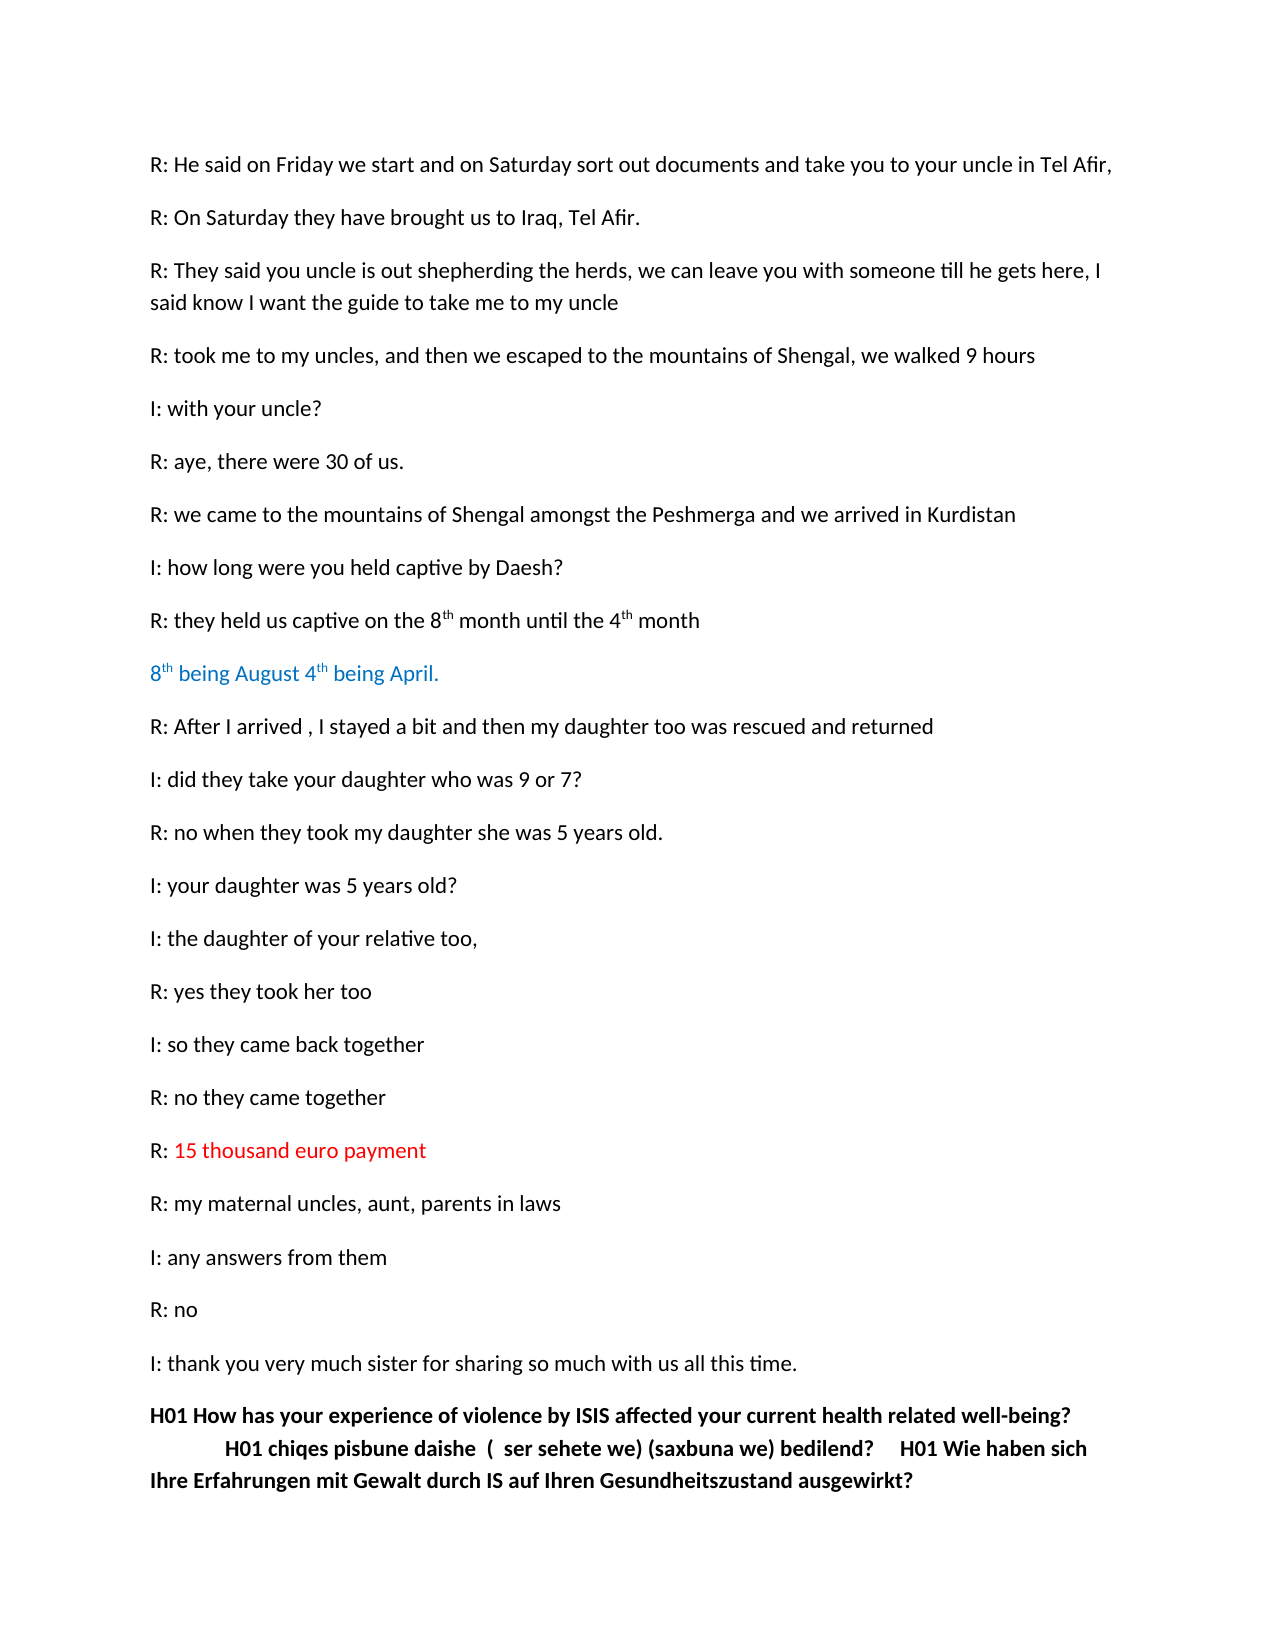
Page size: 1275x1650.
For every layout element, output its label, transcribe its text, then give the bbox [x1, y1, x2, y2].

text R: On Saturday they have brought us to Iraq, Tel Afir. [150, 203, 1125, 231]
text I: how long were you held captive by Daesh? [150, 553, 1125, 581]
text I: the daughter of your relative too, [150, 924, 1125, 952]
text I: any answers from them [150, 1243, 1125, 1271]
text R: He said on Friday we start and on Saturday sort out documents and take you to your uncle in Tel Afir, [150, 150, 1125, 178]
text R: yes they took her too [150, 977, 1125, 1006]
text R: After I arrived , I stayed a bit and then my daughter too was rescued and returned [150, 712, 1125, 740]
text R: aye, there were 30 of us. [150, 447, 1125, 475]
text R: no [150, 1296, 1125, 1324]
text I: your daughter was 5 years old? [150, 871, 1125, 899]
text R: no they came together [150, 1083, 1125, 1112]
text 8th being August 4th being April. [150, 659, 1125, 687]
text I: with your uncle? [150, 394, 1125, 422]
text R: took me to my uncles, and then we escaped to the mountains of Shengal, we walked 9 hours [150, 341, 1125, 369]
text H01 How has your experience of violence by ISIS affected your current health related well-being? H01 chiqes pisbune daishe ( ser sehete we) (saxbuna we) bedilend? H01 Wie haben sich Ihre Erfahrungen mit Gewalt durch IS auf Ihren Gesundheitszustand ausgewirkt? [150, 1402, 1125, 1494]
text R: no when they took my daughter she was 5 years old. [150, 818, 1125, 846]
text R: my maternal uncles, aunt, parents in laws [150, 1189, 1125, 1218]
text I: so they came back together [150, 1031, 1125, 1058]
text R: 15 thousand euro payment [150, 1137, 1125, 1164]
text R: They said you uncle is out shepherding the herds, we can leave you with someone till he gets here, I said know I want the guide to take me to my uncle [150, 256, 1125, 316]
text I: thank you very much sister for sharing so much with us all this time. [150, 1349, 1125, 1377]
text R: we came to the mountains of Shengal amongst the Peshmerga and we arrived in Kurdistan [150, 500, 1125, 528]
text R: they held us captive on the 8th month until the 4th month [150, 606, 1125, 634]
text I: did they take your daughter who was 9 or 7? [150, 765, 1125, 793]
